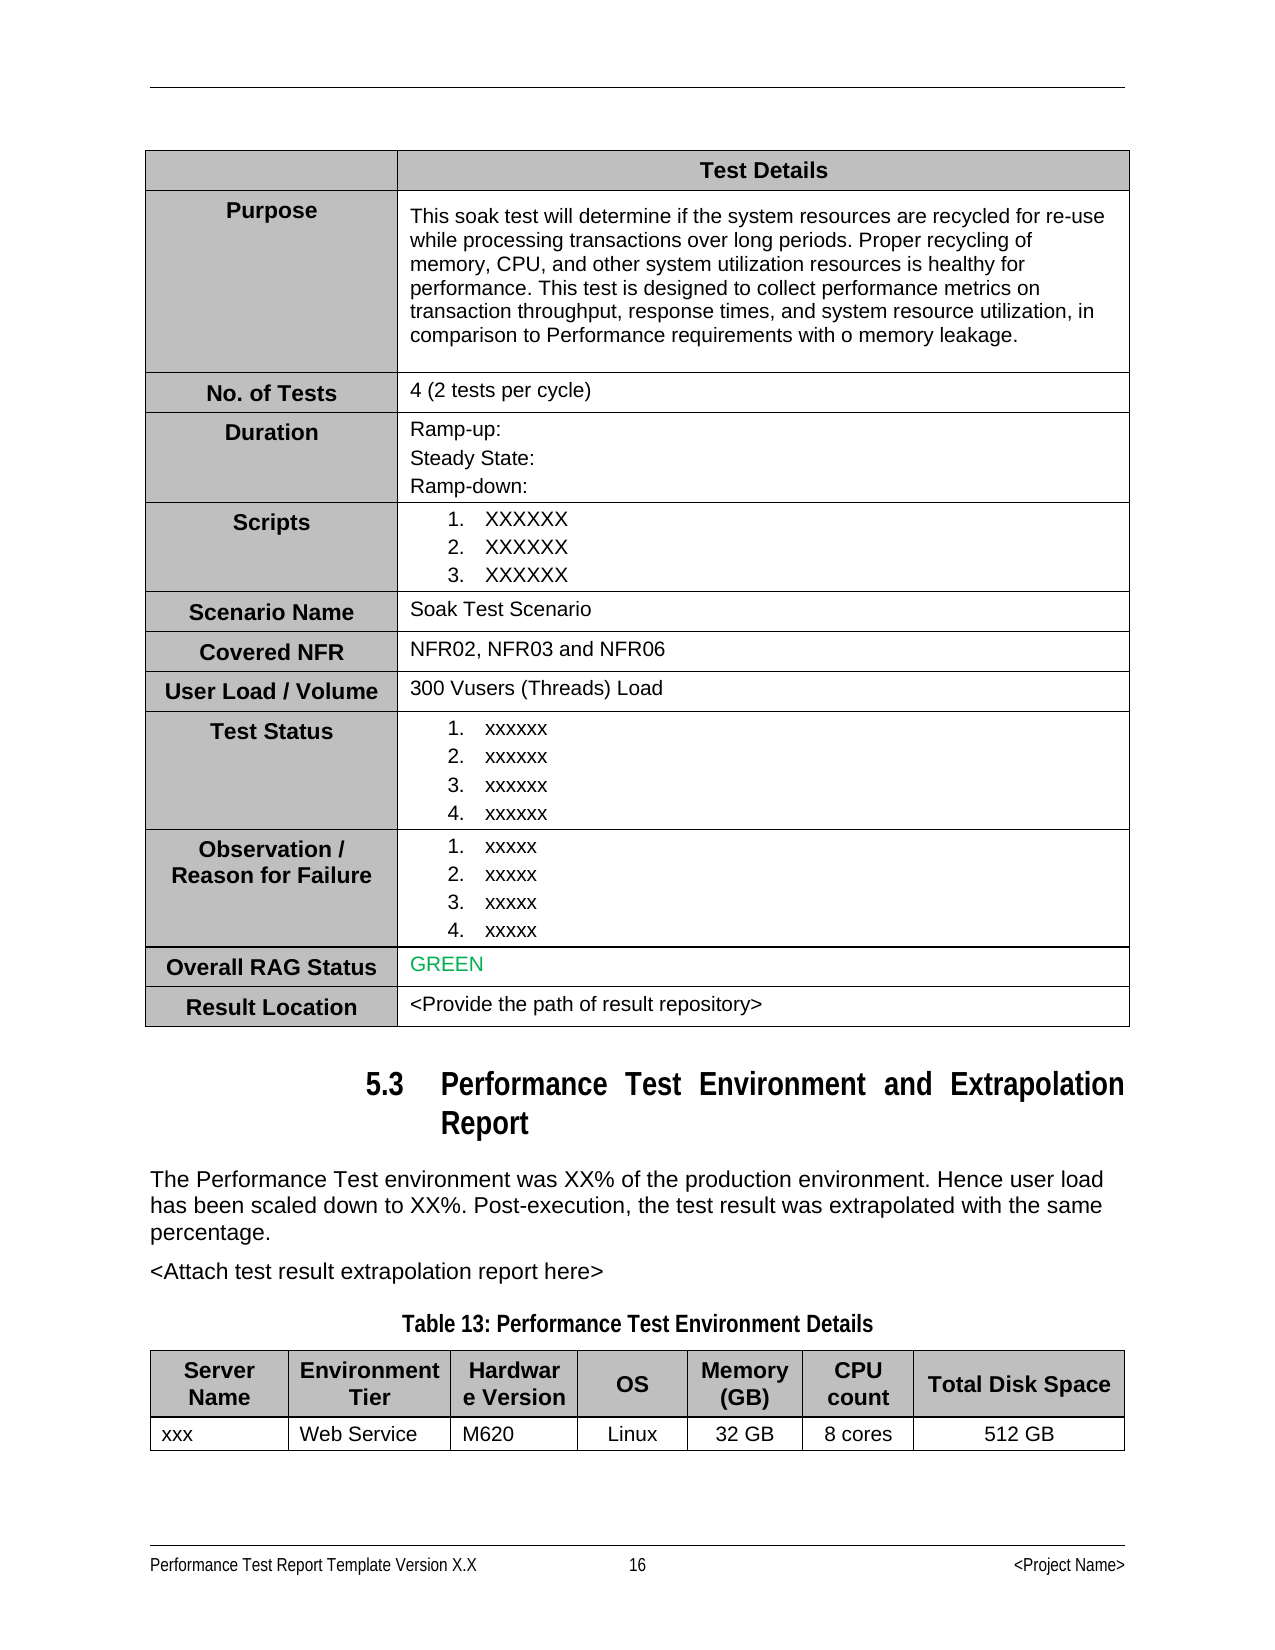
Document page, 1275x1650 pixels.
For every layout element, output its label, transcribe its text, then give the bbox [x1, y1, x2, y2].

table_header Server Name [151, 1351, 288, 1416]
table_cell Covered NFR [146, 632, 397, 671]
text <Attach test result extrapolation report here> [150, 1258, 1125, 1284]
table_cell xxx [151, 1418, 288, 1450]
table_header Memory (GB) [688, 1351, 802, 1416]
table_header Total Disk Space [914, 1351, 1124, 1416]
table_header Hardware Version [451, 1351, 577, 1416]
table_cell xxxxx xxxxx xxxxx xxxxx [398, 830, 1129, 946]
text The Performance Test environment was XX% of the production environment. Hence user load has been scaled down to XX%. Post-execution, the test result was extrapolated with the same percentage. [150, 1166, 1125, 1245]
table_cell 512 GB [914, 1418, 1124, 1450]
table_cell 300 Vusers (Threads) Load [398, 672, 1129, 711]
table_cell GREEN [398, 948, 1129, 986]
table_cell This soak test will determine if the system resources are recycled for re-use while processing transactions over long periods. Proper recycling of memory, CPU, and other system utilization resources is healthy for performance. This test is designed to collect performance metrics on transaction throughput, response times, and system resource utilization, in comparison to Performance requirements with o memory leakage. [398, 191, 1129, 372]
table_cell Linux [578, 1418, 687, 1450]
table_cell M620 [451, 1418, 577, 1450]
table_cell Duration [146, 413, 397, 502]
table_cell Test Status [146, 712, 397, 829]
table_header Test Details [398, 151, 1129, 190]
table_header Environment Tier [289, 1351, 450, 1416]
table_cell No. of Tests [146, 373, 397, 412]
table_cell User Load / Volume [146, 672, 397, 711]
table_cell NFR02, NFR03 and NFR06 [398, 632, 1129, 671]
table_cell Soak Test Scenario [398, 592, 1129, 631]
table_cell 8 cores [803, 1418, 913, 1450]
table_header [146, 151, 397, 190]
table_cell Scenario Name [146, 592, 397, 631]
table_header CPU count [803, 1351, 913, 1416]
table_cell Observation / Reason for Failure [146, 830, 397, 946]
table_cell 4 (2 tests per cycle) [398, 373, 1129, 412]
table_cell Web Service [289, 1418, 450, 1450]
table_cell Scripts [146, 503, 397, 591]
table_cell <Provide the path of result repository> [398, 987, 1129, 1026]
table_header OS [578, 1351, 687, 1416]
subtitle Performance Test Environment and Extrapolation Report [366, 1065, 1125, 1141]
table_cell 32 GB [688, 1418, 802, 1450]
text Table 13: Performance Test Environment Details [150, 1309, 1125, 1338]
table_cell xxxxxx xxxxxx xxxxxx xxxxxx [398, 712, 1129, 829]
table_cell Overall RAG Status [146, 948, 397, 986]
table_cell XXXXXX XXXXXX XXXXXX [398, 503, 1129, 591]
table_cell Result Location [146, 987, 397, 1026]
table_cell Purpose [146, 191, 397, 372]
table_cell Ramp-up: Steady State: Ramp-down: [398, 413, 1129, 502]
